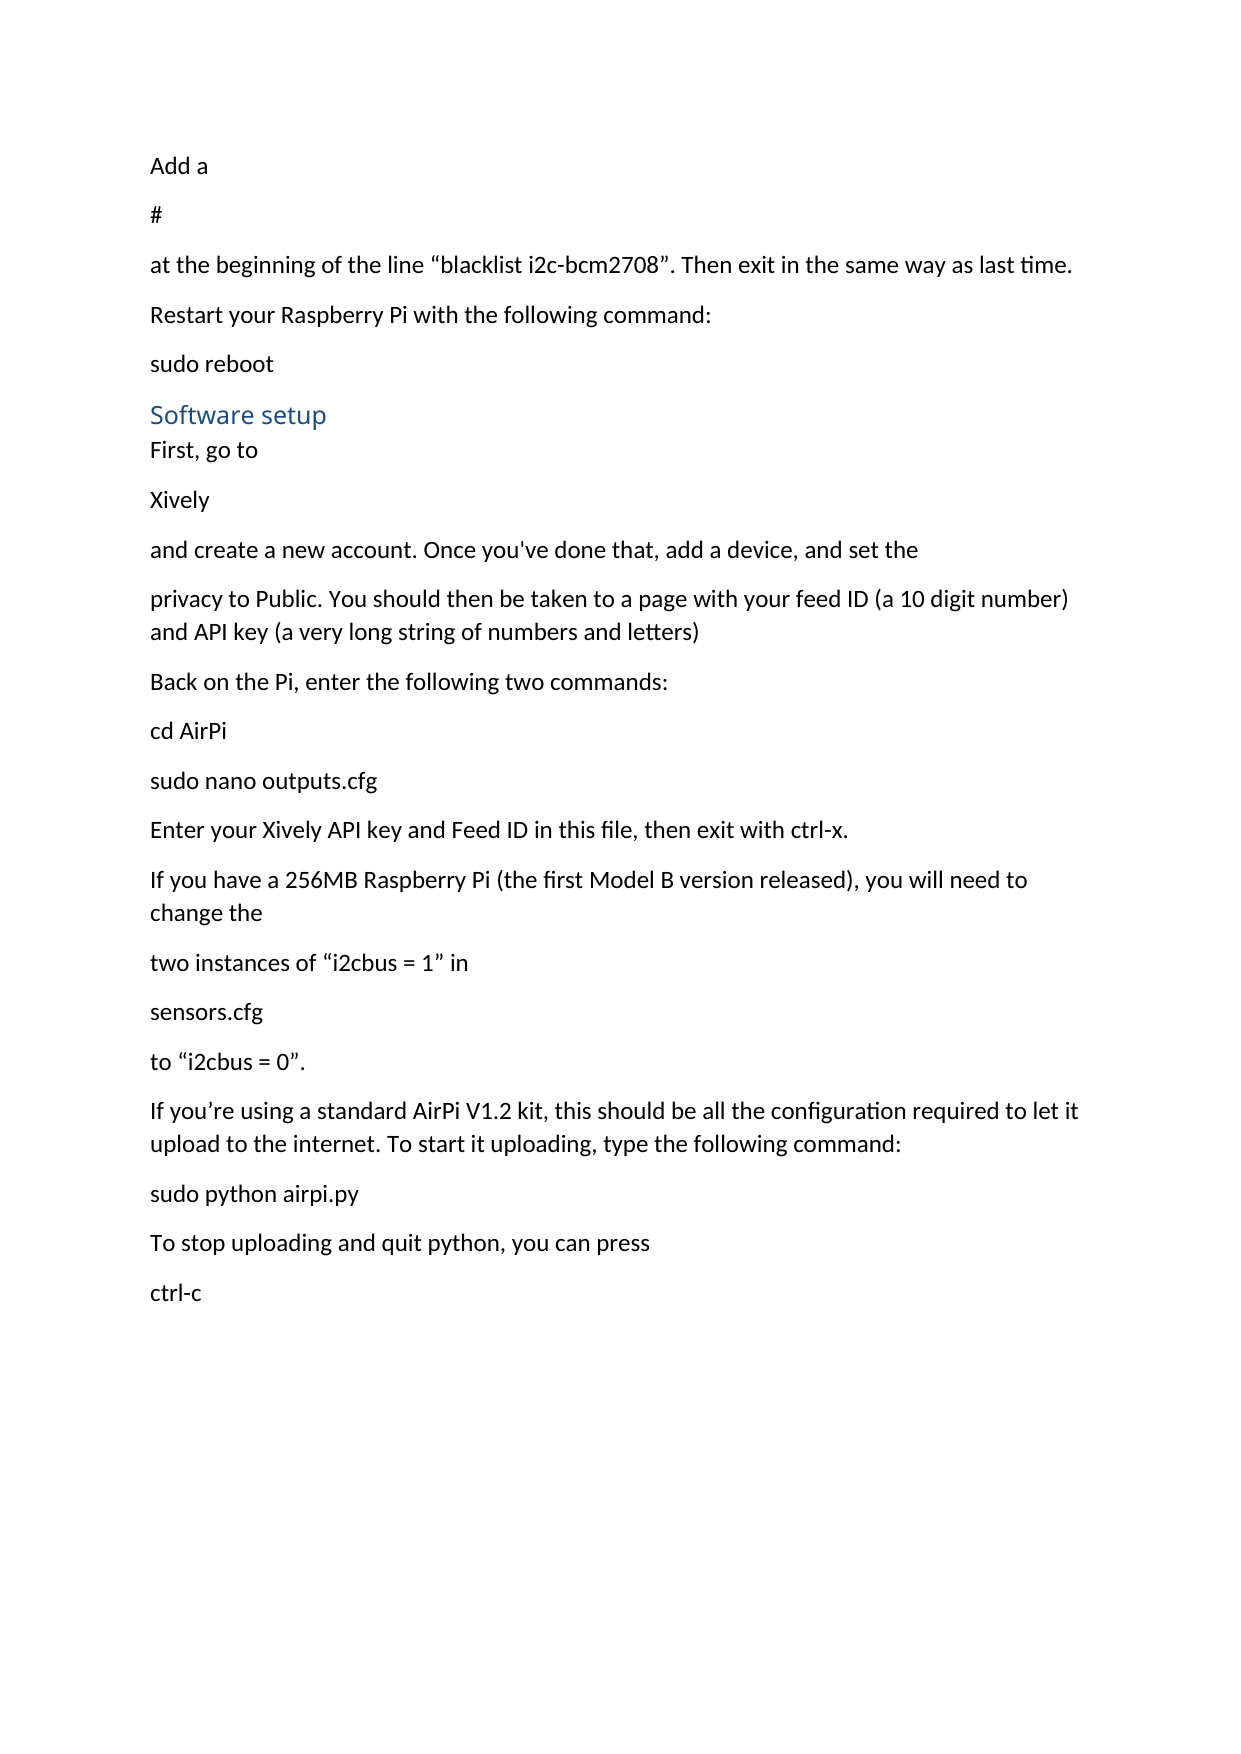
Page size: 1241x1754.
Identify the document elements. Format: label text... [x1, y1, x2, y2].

text Back on the Pi, enter the following two commands: [150, 666, 1090, 696]
text If you’re using a standard AirPi V1.2 kit, this should be all the configuration required to let it upload to the internet. To start it uploading, type the following command: [150, 1096, 1090, 1159]
text sudo reboot [150, 348, 1090, 379]
text sudo python airpi.py [150, 1178, 1090, 1208]
text If you have a 256MB Raspberry Pi (the first Model B version released), you will need to change the [150, 864, 1090, 928]
subtitle Software setup [150, 398, 1090, 432]
text # [150, 199, 1090, 230]
text Restart your Raspberry Pi with the following command: [150, 299, 1090, 329]
text First, go to [150, 435, 1090, 465]
text and create a new account. Once you've done that, add a device, and set the [150, 534, 1090, 564]
text at the beginning of the line “blacklist i2c-bcm2708”. Then exit in the same way as last time. [150, 249, 1090, 280]
text two instances of “i2cbus = 1” in [150, 947, 1090, 977]
text To stop uploading and quit python, you can press [150, 1228, 1090, 1258]
text to “i2cbus = 0”. [150, 1046, 1090, 1076]
text sudo nano outputs.cfg [150, 765, 1090, 796]
text sensors.cfg [150, 996, 1090, 1027]
text cd AirPi [150, 716, 1090, 746]
text privacy to Public. You should then be taken to a page with your feed ID (a 10 digit number) and API key (a very long string of numbers and letters) [150, 583, 1090, 647]
text Enter your Xively API key and Feed ID in this file, then exit with ctrl-x. [150, 815, 1090, 845]
text Add a [150, 150, 1090, 181]
text Xively [150, 484, 1090, 515]
text ctrl-c [150, 1277, 1090, 1308]
